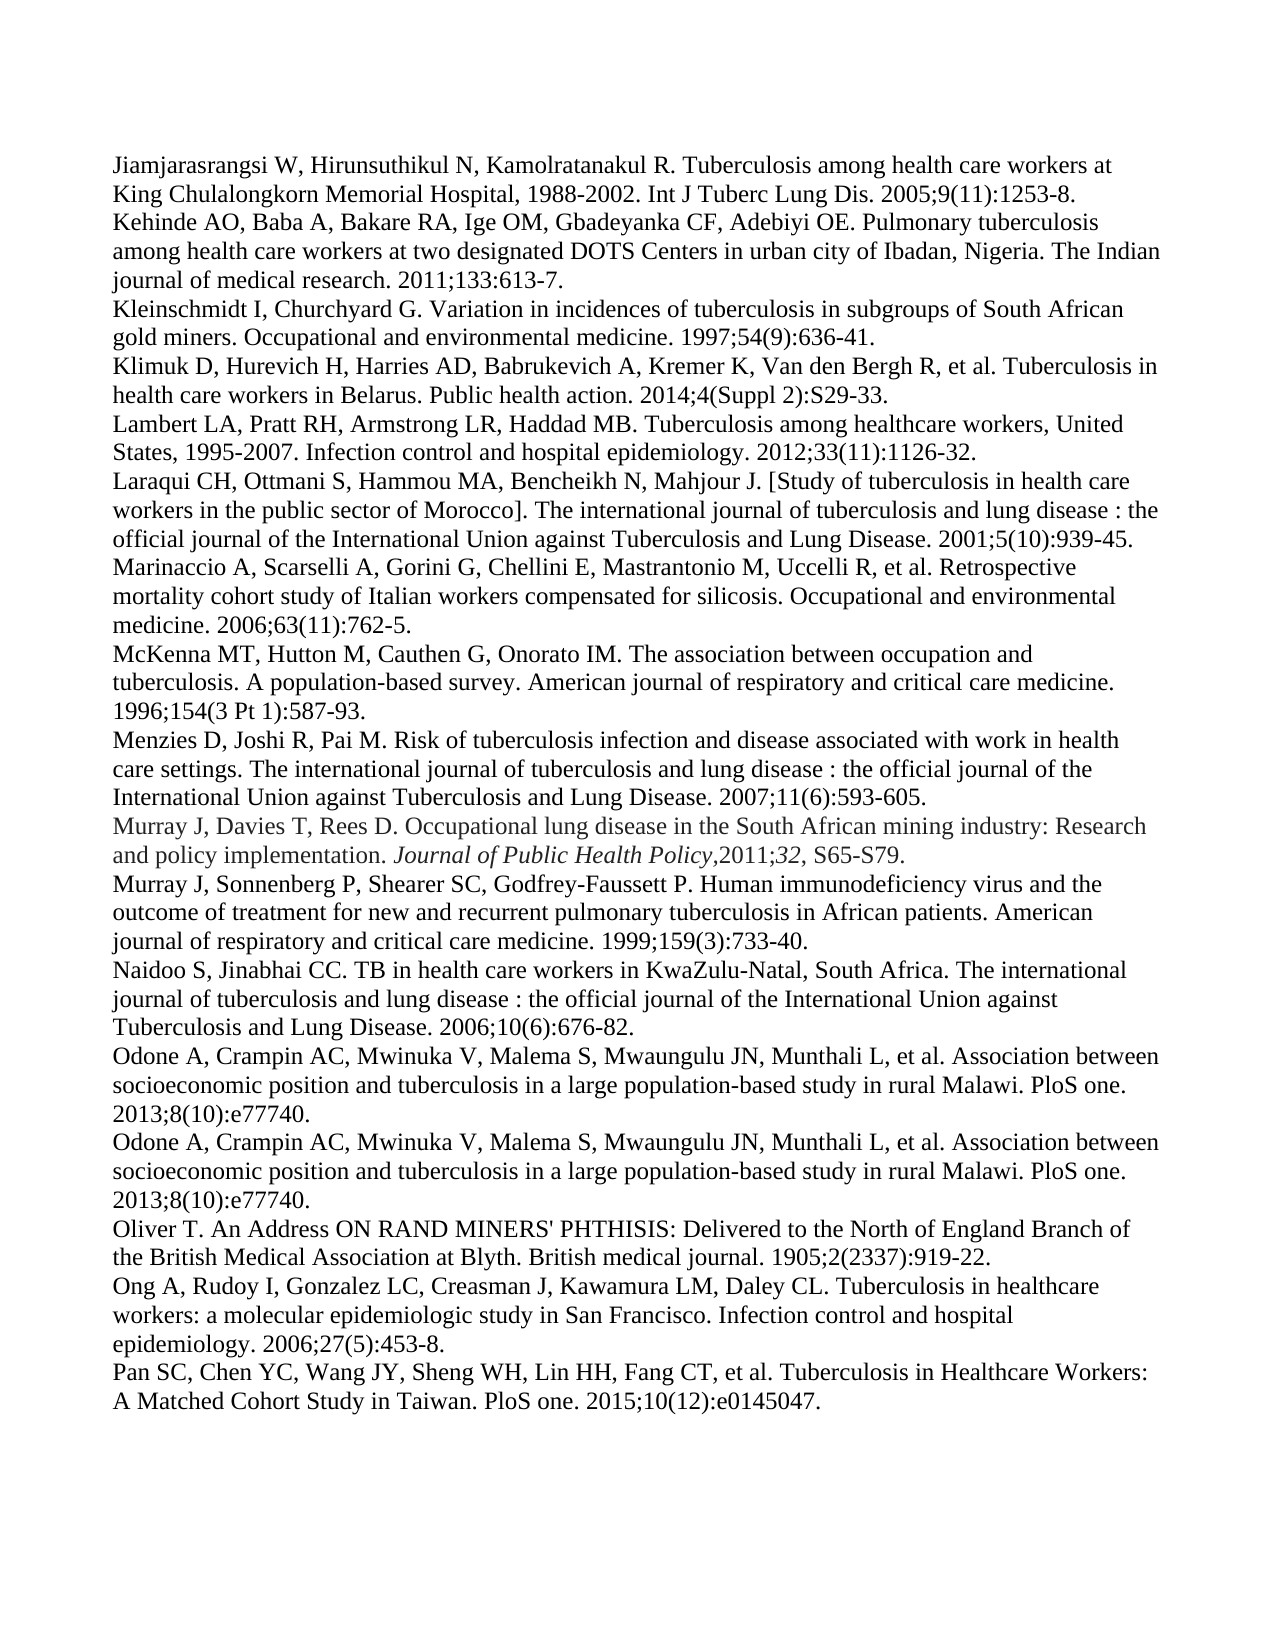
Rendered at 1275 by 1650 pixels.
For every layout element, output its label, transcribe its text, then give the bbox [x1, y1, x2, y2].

text Lambert LA, Pratt RH, Armstrong LR, Haddad MB. Tuberculosis among healthcare workers, United States, 1995-2007. Infection control and hospital epidemiology. 2012;33(11):1126-32. [112, 409, 1162, 466]
text Jiamjarasrangsi W, Hirunsuthikul N, Kamolratanakul R. Tuberculosis among health care workers at King Chulalongkorn Memorial Hospital, 1988-2002. Int J Tuberc Lung Dis. 2005;9(11):1253-8. [112, 150, 1162, 207]
text Naidoo S, Jinabhai CC. TB in health care workers in KwaZulu-Natal, South Africa. The international journal of tuberculosis and lung disease : the official journal of the International Union against Tuberculosis and Lung Disease. 2006;10(6):676-82. [112, 955, 1162, 1041]
text Odone A, Crampin AC, Mwinuka V, Malema S, Mwaungulu JN, Munthali L, et al. Association between socioeconomic position and tuberculosis in a large population-based study in rural Malawi. PloS one. 2013;8(10):e77740. [112, 1041, 1162, 1127]
text Murray J, Sonnenberg P, Shearer SC, Godfrey-Faussett P. Human immunodeficiency virus and the outcome of treatment for new and recurrent pulmonary tuberculosis in African patients. American journal of respiratory and critical care medicine. 1999;159(3):733-40. [112, 869, 1162, 955]
text Ong A, Rudoy I, Gonzalez LC, Creasman J, Kawamura LM, Daley CL. Tuberculosis in healthcare workers: a molecular epidemiologic study in San Francisco. Infection control and hospital epidemiology. 2006;27(5):453-8. [112, 1271, 1162, 1357]
text Kehinde AO, Baba A, Bakare RA, Ige OM, Gbadeyanka CF, Adebiyi OE. Pulmonary tuberculosis among health care workers at two designated DOTS Centers in urban city of Ibadan, Nigeria. The Indian journal of medical research. 2011;133:613-7. [112, 207, 1162, 294]
text Odone A, Crampin AC, Mwinuka V, Malema S, Mwaungulu JN, Munthali L, et al. Association between socioeconomic position and tuberculosis in a large population-based study in rural Malawi. PloS one. 2013;8(10):e77740. [112, 1127, 1162, 1214]
text Pan SC, Chen YC, Wang JY, Sheng WH, Lin HH, Fang CT, et al. Tuberculosis in Healthcare Workers: A Matched Cohort Study in Taiwan. PloS one. 2015;10(12):e0145047. [112, 1357, 1162, 1415]
text Laraqui CH, Ottmani S, Hammou MA, Bencheikh N, Mahjour J. [Study of tuberculosis in health care workers in the public sector of Morocco]. The international journal of tuberculosis and lung disease : the official journal of the International Union against Tuberculosis and Lung Disease. 2001;5(10):939-45. [112, 466, 1162, 552]
text Klimuk D, Hurevich H, Harries AD, Babrukevich A, Kremer K, Van den Bergh R, et al. Tuberculosis in health care workers in Belarus. Public health action. 2014;4(Suppl 2):S29-33. [112, 351, 1162, 409]
text Oliver T. An Address ON RAND MINERS' PHTHISIS: Delivered to the North of England Branch of the British Medical Association at Blyth. British medical journal. 1905;2(2337):919-22. [112, 1214, 1162, 1271]
text Murray J, Davies T, Rees D. Occupational lung disease in the South African mining industry: Research and policy implementation. Journal of Public Health Policy,2011;32, S65-S79. [906, 811, 1162, 869]
text Kleinschmidt I, Churchyard G. Variation in incidences of tuberculosis in subgroups of South African gold miners. Occupational and environmental medicine. 1997;54(9):636-41. [112, 294, 1162, 351]
text Menzies D, Joshi R, Pai M. Risk of tuberculosis infection and disease associated with work in health care settings. The international journal of tuberculosis and lung disease : the official journal of the International Union against Tuberculosis and Lung Disease. 2007;11(6):593-605. [112, 725, 1162, 811]
text Marinaccio A, Scarselli A, Gorini G, Chellini E, Mastrantonio M, Uccelli R, et al. Retrospective mortality cohort study of Italian workers compensated for silicosis. Occupational and environmental medicine. 2006;63(11):762-5. [112, 552, 1162, 639]
text McKenna MT, Hutton M, Cauthen G, Onorato IM. The association between occupation and tuberculosis. A population-based survey. American journal of respiratory and critical care medicine. 1996;154(3 Pt 1):587-93. [112, 639, 1162, 725]
